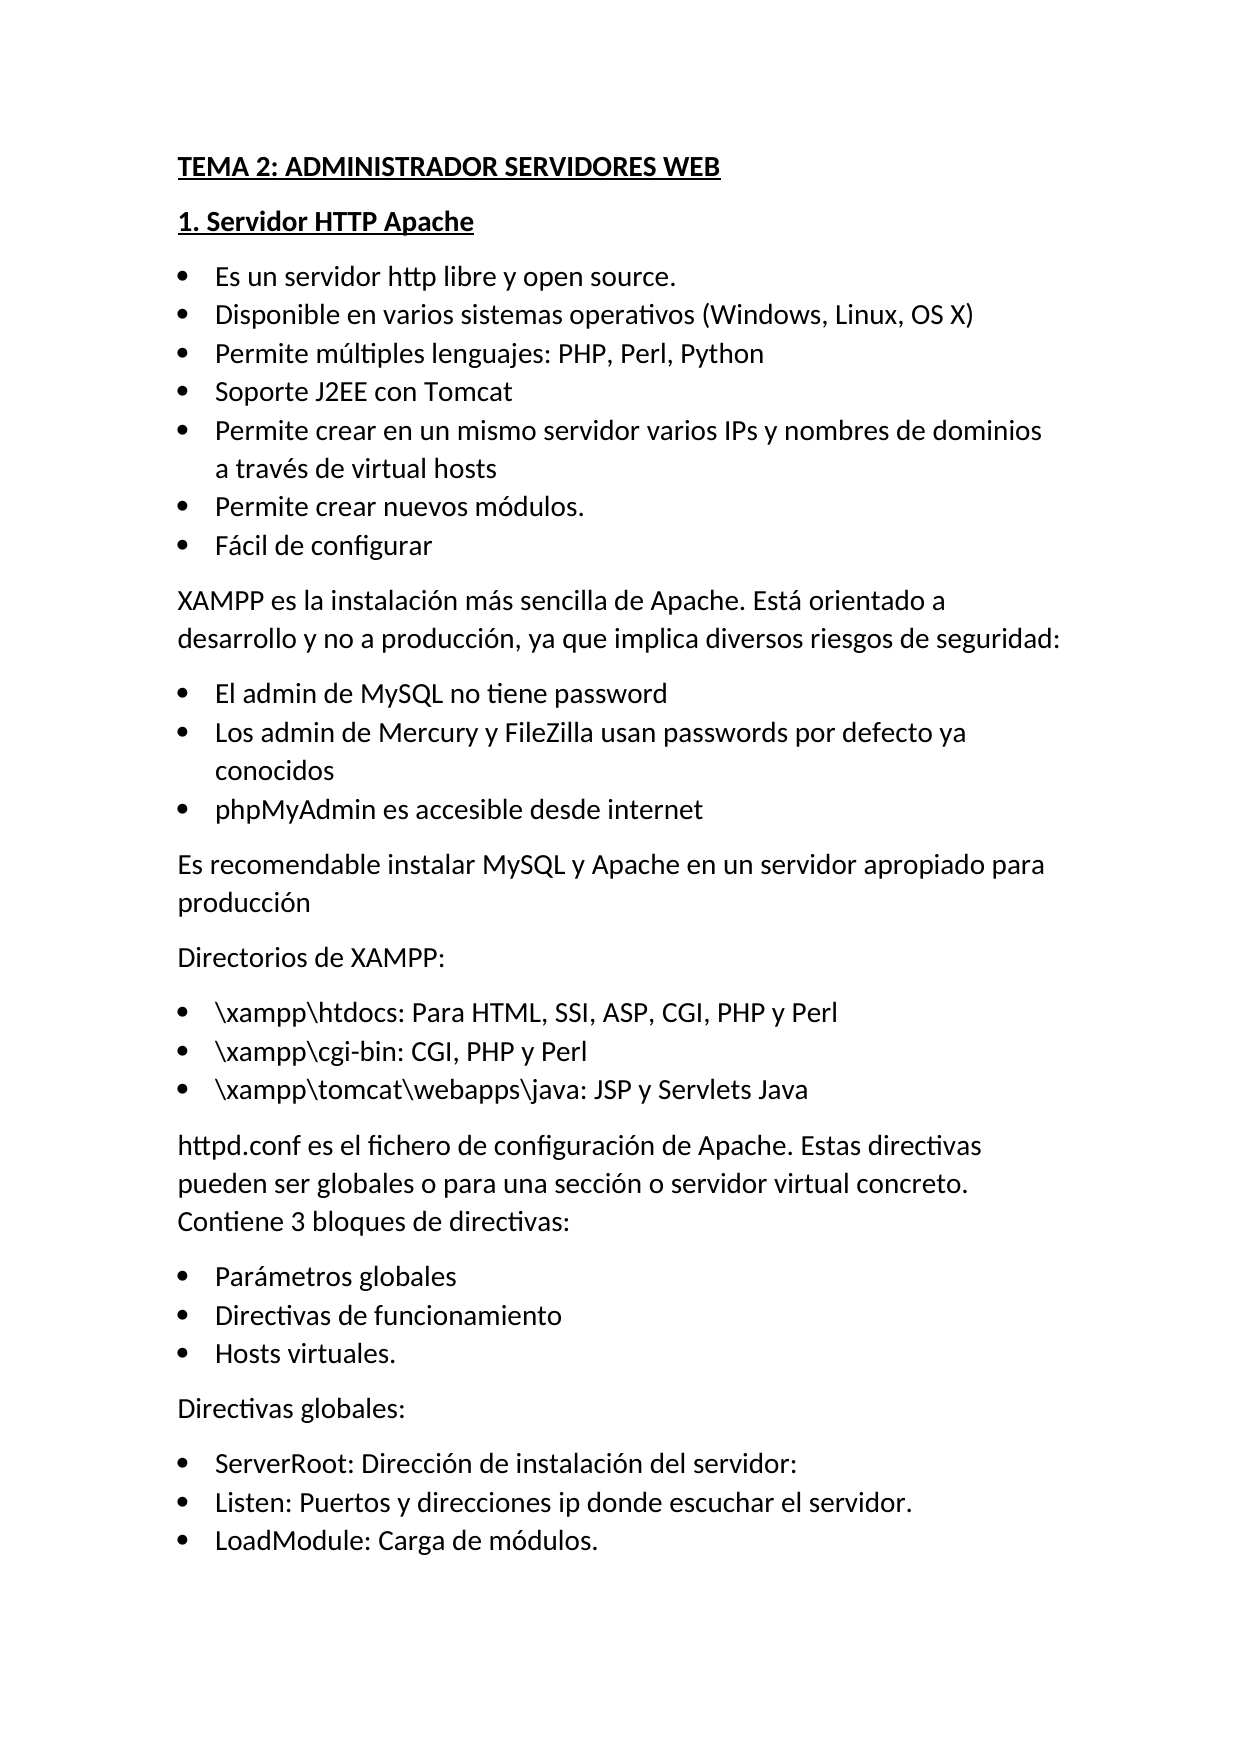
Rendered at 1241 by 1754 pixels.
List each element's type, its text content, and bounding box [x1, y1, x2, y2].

list Permite crear en un mismo servidor varios IPs y nombres de dominios a través de virtual hosts [177, 412, 1063, 486]
list \xampp\htdocs: Para HTML, SSI, ASP, CGI, PHP y Perl [177, 994, 1063, 1030]
list LoadModule: Carga de módulos. [177, 1522, 1063, 1558]
text 1. Servidor HTTP Apache [177, 203, 1063, 238]
list Los admin de Mercury y FileZilla usan passwords por defecto ya conocidos [177, 714, 1063, 788]
list ServerRoot: Dirección de instalación del servidor: [177, 1446, 1063, 1481]
text TEMA 2: ADMINISTRADOR SERVIDORES WEB [177, 148, 1063, 183]
text httpd.conf es el fichero de configuración de Apache. Estas directivas pueden ser globales o para una sección o servidor virtual concreto. Contiene 3 bloques de directivas: [177, 1127, 1063, 1239]
list Disponible en varios sistemas operativos (Windows, Linux, OS X) [177, 296, 1063, 332]
list Soporte J2EE con Tomcat [177, 373, 1063, 409]
list Hosts virtuales. [177, 1335, 1063, 1371]
text Directorios de XAMPP: [177, 939, 1063, 975]
list Fácil de configurar [177, 527, 1063, 562]
list Listen: Puertos y direcciones ip donde escuchar el servidor. [177, 1484, 1063, 1520]
list Directivas de funcionamiento [177, 1297, 1063, 1333]
list \xampp\tomcat\webapps\java: JSP y Servlets Java [177, 1071, 1063, 1107]
text Es recomendable instalar MySQL y Apache en un servidor apropiado para producción [177, 846, 1063, 920]
list Permite múltiples lenguajes: PHP, Perl, Python [177, 335, 1063, 370]
text Directivas globales: [177, 1391, 1063, 1426]
list phpMyAdmin es accesible desde internet [177, 791, 1063, 826]
list \xampp\cgi-bin: CGI, PHP y Perl [177, 1033, 1063, 1069]
list Parámetros globales [177, 1258, 1063, 1294]
list Es un servidor http libre y open source. [177, 258, 1063, 293]
text XAMPP es la instalación más sencilla de Apache. Está orientado a desarrollo y no a producción, ya que implica diversos riesgos de seguridad: [177, 582, 1063, 656]
list Permite crear nuevos módulos. [177, 488, 1063, 524]
list El admin de MySQL no tiene password [177, 676, 1063, 711]
